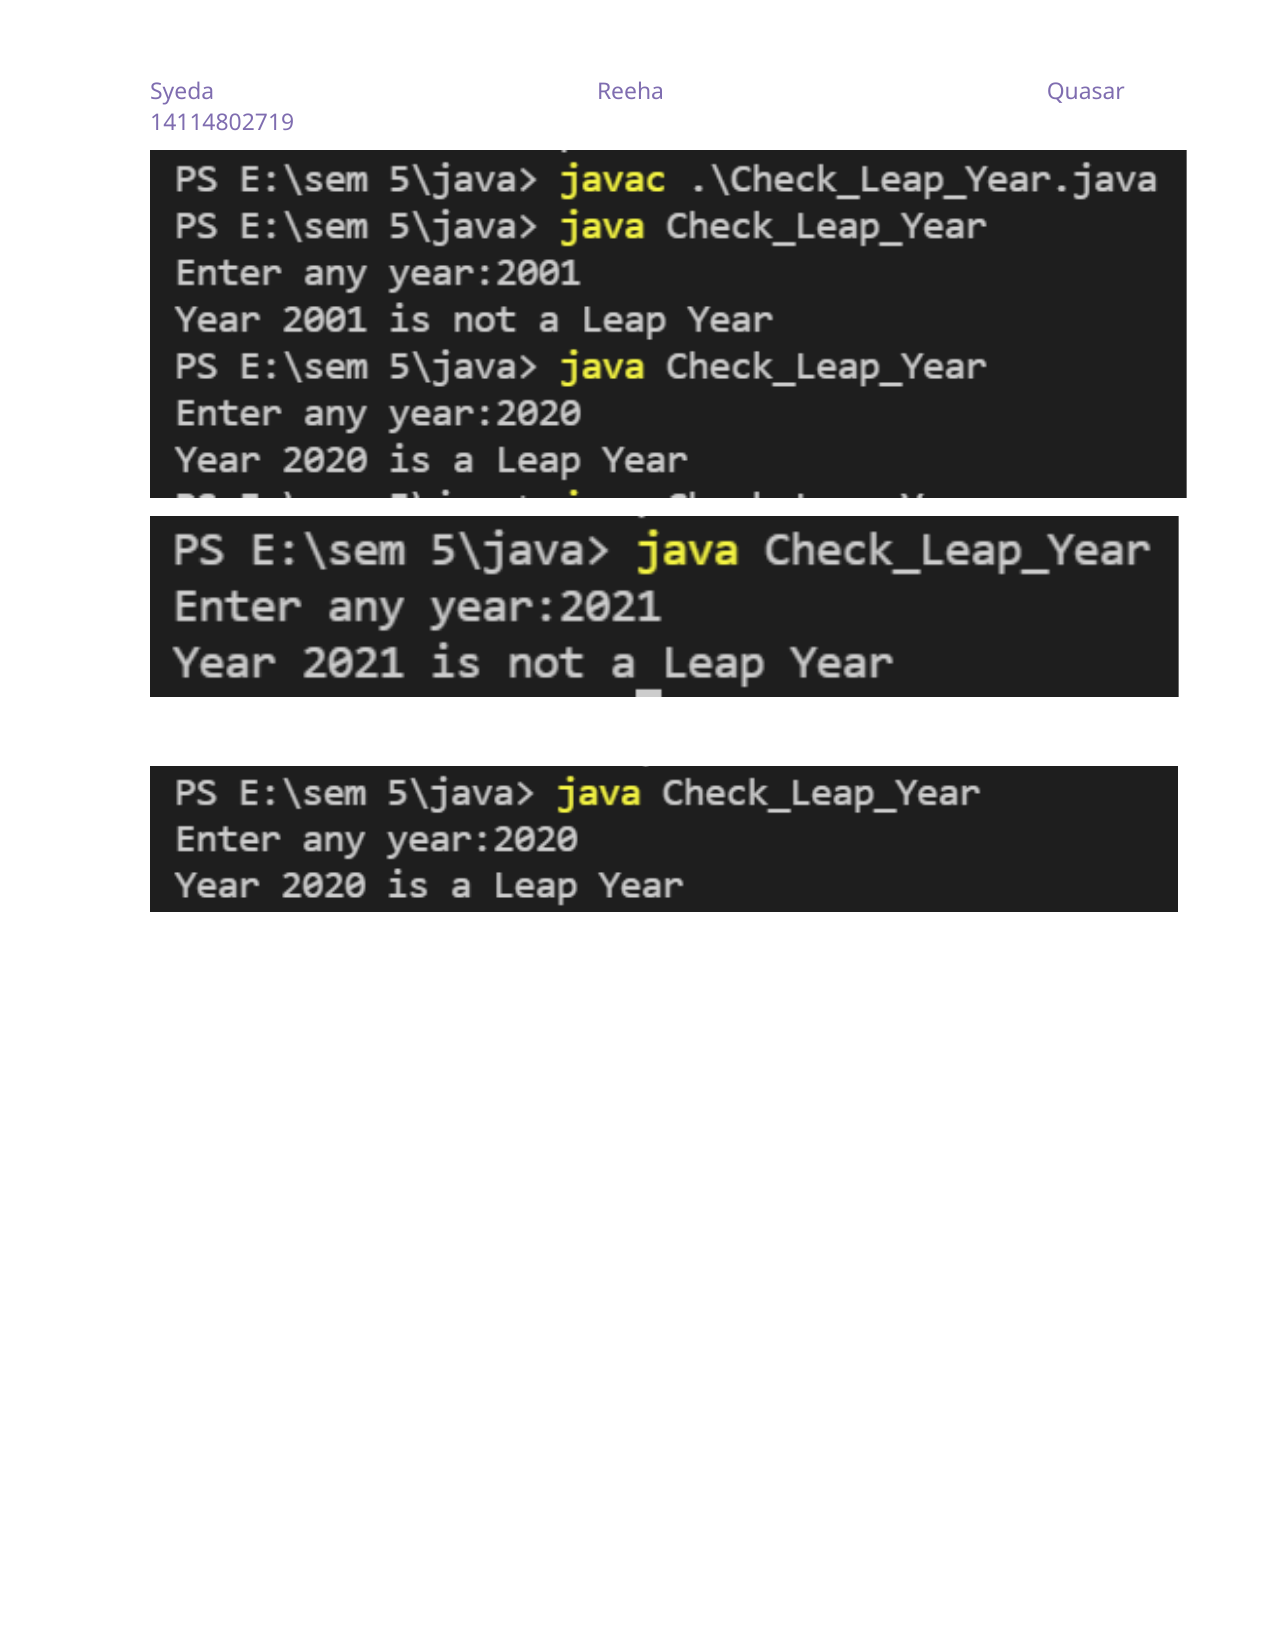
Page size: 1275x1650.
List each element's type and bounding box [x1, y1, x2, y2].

picture [150, 150, 1187, 498]
picture [150, 766, 1178, 912]
picture [150, 516, 1179, 697]
